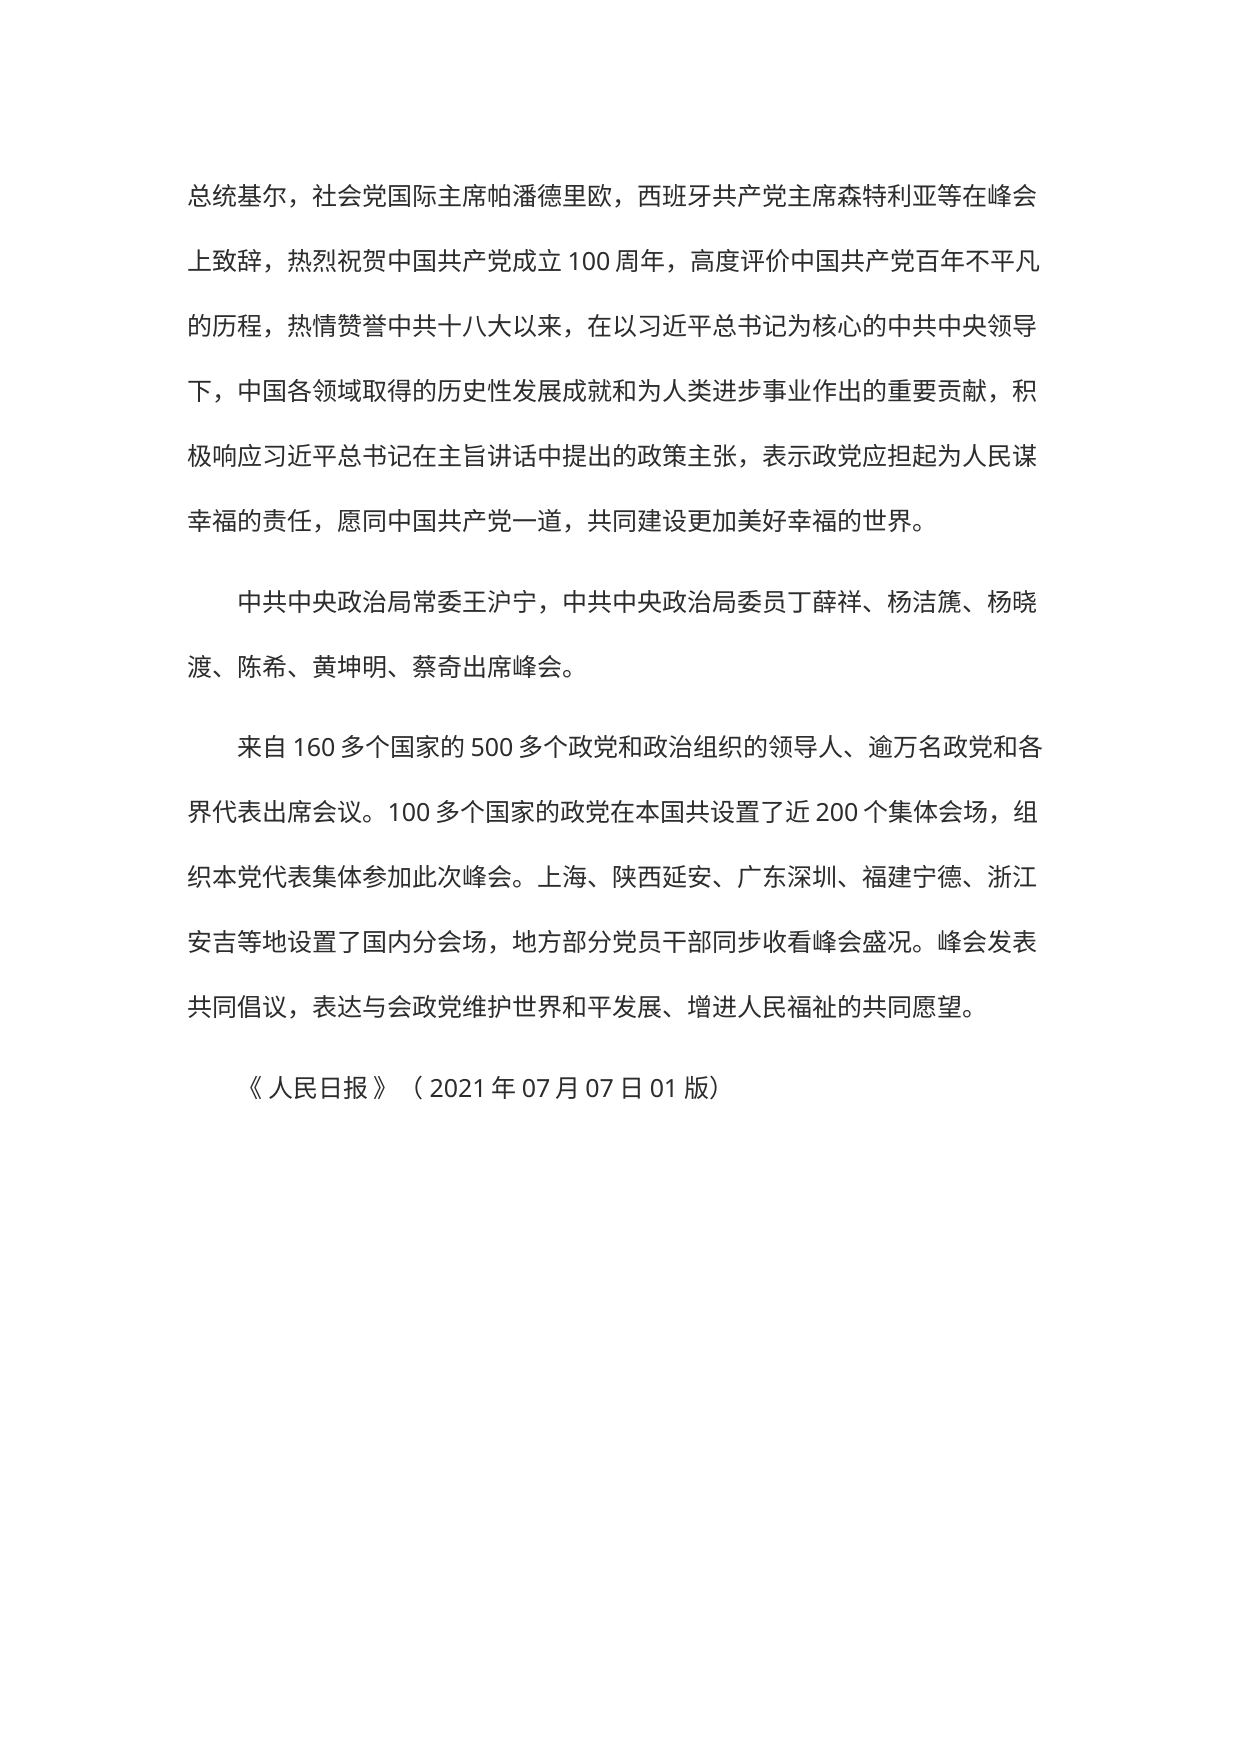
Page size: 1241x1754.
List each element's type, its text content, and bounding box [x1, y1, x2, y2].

text 来自160多个国家的500多个政党和政治组织的领导人、逾万名政党和各界代表出席会议。100多个国家的政党在本国共设置了近200个集体会场，组织本党代表集体参加此次峰会。上海、陕西延安、广东深圳、福建宁德、浙江安吉等地设置了国内分会场，地方部分党员干部同步收看峰会盛况。峰会发表共同倡议，表达与会政党维护世界和平发展、增进人民福祉的共同愿望。 [187, 713, 1053, 1038]
text 中共中央政治局常委王沪宁，中共中央政治局委员丁薛祥、杨洁篪、杨晓渡、陈希、黄坤明、蔡奇出席峰会。 [187, 568, 1053, 698]
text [187, 162, 1053, 552]
text 《 人民日报 》（ 2021年07月07日 01 版） [187, 1054, 1053, 1119]
